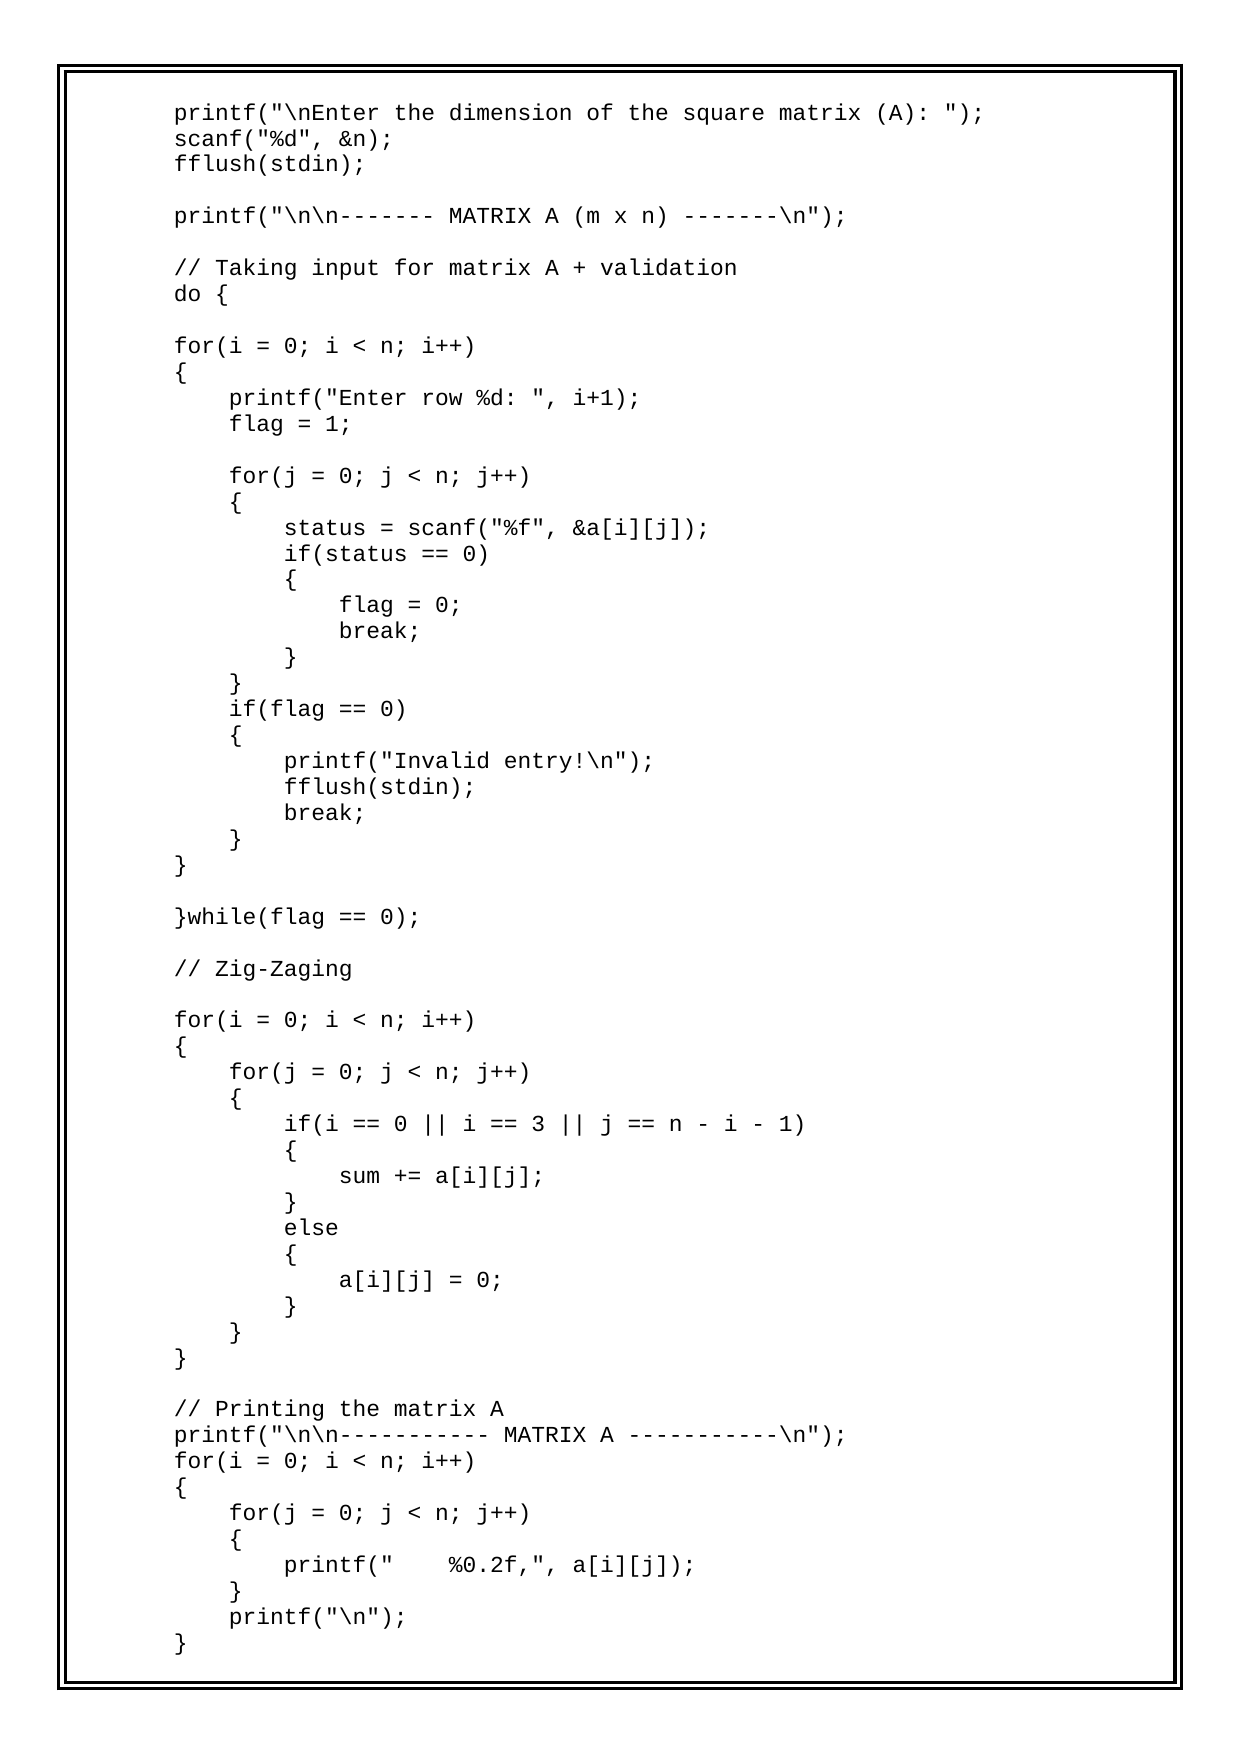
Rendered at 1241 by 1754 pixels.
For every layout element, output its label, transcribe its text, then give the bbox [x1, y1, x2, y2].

list if(flag == 0) [75, 697, 1165, 723]
list } [75, 646, 1165, 672]
list printf("Enter row %d: ", i+1); [75, 386, 1165, 412]
list for(j = 0; j < n; j++) [75, 1061, 1165, 1087]
list for(j = 0; j < n; j++) [75, 464, 1165, 490]
list } [75, 1320, 1165, 1346]
list if(i == 0 || i == 3 || j == n - i - 1) [75, 1112, 1165, 1138]
list a[i][j] = 0; [75, 1268, 1165, 1294]
list scanf("%d", &n); [75, 127, 1165, 153]
list // Zig-Zaging [75, 957, 1165, 983]
list { [75, 360, 1165, 386]
list printf("\n\n------- MATRIX A (m x n) -------\n"); [75, 205, 1165, 231]
list { [75, 1527, 1165, 1553]
list printf("Invalid entry!\n"); [75, 749, 1165, 775]
list // Taking input for matrix A + validation [75, 257, 1165, 282]
list fflush(stdin); [75, 153, 1165, 179]
list { [75, 723, 1165, 749]
list } [75, 1631, 1165, 1657]
list } [75, 1294, 1165, 1320]
list } [75, 827, 1165, 853]
list { [75, 1087, 1165, 1112]
list break; [75, 620, 1165, 646]
list flag = 0; [75, 594, 1165, 620]
list for(i = 0; i < n; i++) [75, 1450, 1165, 1476]
list printf("\nEnter the dimension of the square matrix (A): "); [75, 101, 1165, 127]
list for(j = 0; j < n; j++) [75, 1502, 1165, 1527]
list printf(" %0.2f,", a[i][j]); [75, 1553, 1165, 1579]
list } [75, 1190, 1165, 1216]
list else [75, 1216, 1165, 1242]
list } [75, 1579, 1165, 1605]
list { [75, 1138, 1165, 1164]
list { [75, 490, 1165, 516]
list } [75, 672, 1165, 697]
list { [75, 1035, 1165, 1061]
list sum += a[i][j]; [75, 1164, 1165, 1190]
list } [75, 853, 1165, 879]
list break; [75, 801, 1165, 827]
list { [75, 1242, 1165, 1268]
list } [75, 1346, 1165, 1372]
list }while(flag == 0); [75, 905, 1165, 931]
list for(i = 0; i < n; i++) [75, 1009, 1165, 1035]
list for(i = 0; i < n; i++) [75, 334, 1165, 360]
list printf("\n\n----------- MATRIX A -----------\n"); [75, 1424, 1165, 1450]
list { [75, 568, 1165, 594]
list flag = 1; [75, 412, 1165, 438]
list fflush(stdin); [75, 775, 1165, 801]
list do { [75, 282, 1165, 308]
list if(status == 0) [75, 542, 1165, 568]
list // Printing the matrix A [75, 1398, 1165, 1424]
list { [75, 1476, 1165, 1502]
list status = scanf("%f", &a[i][j]); [75, 516, 1165, 542]
list printf("\n"); [75, 1605, 1165, 1631]
